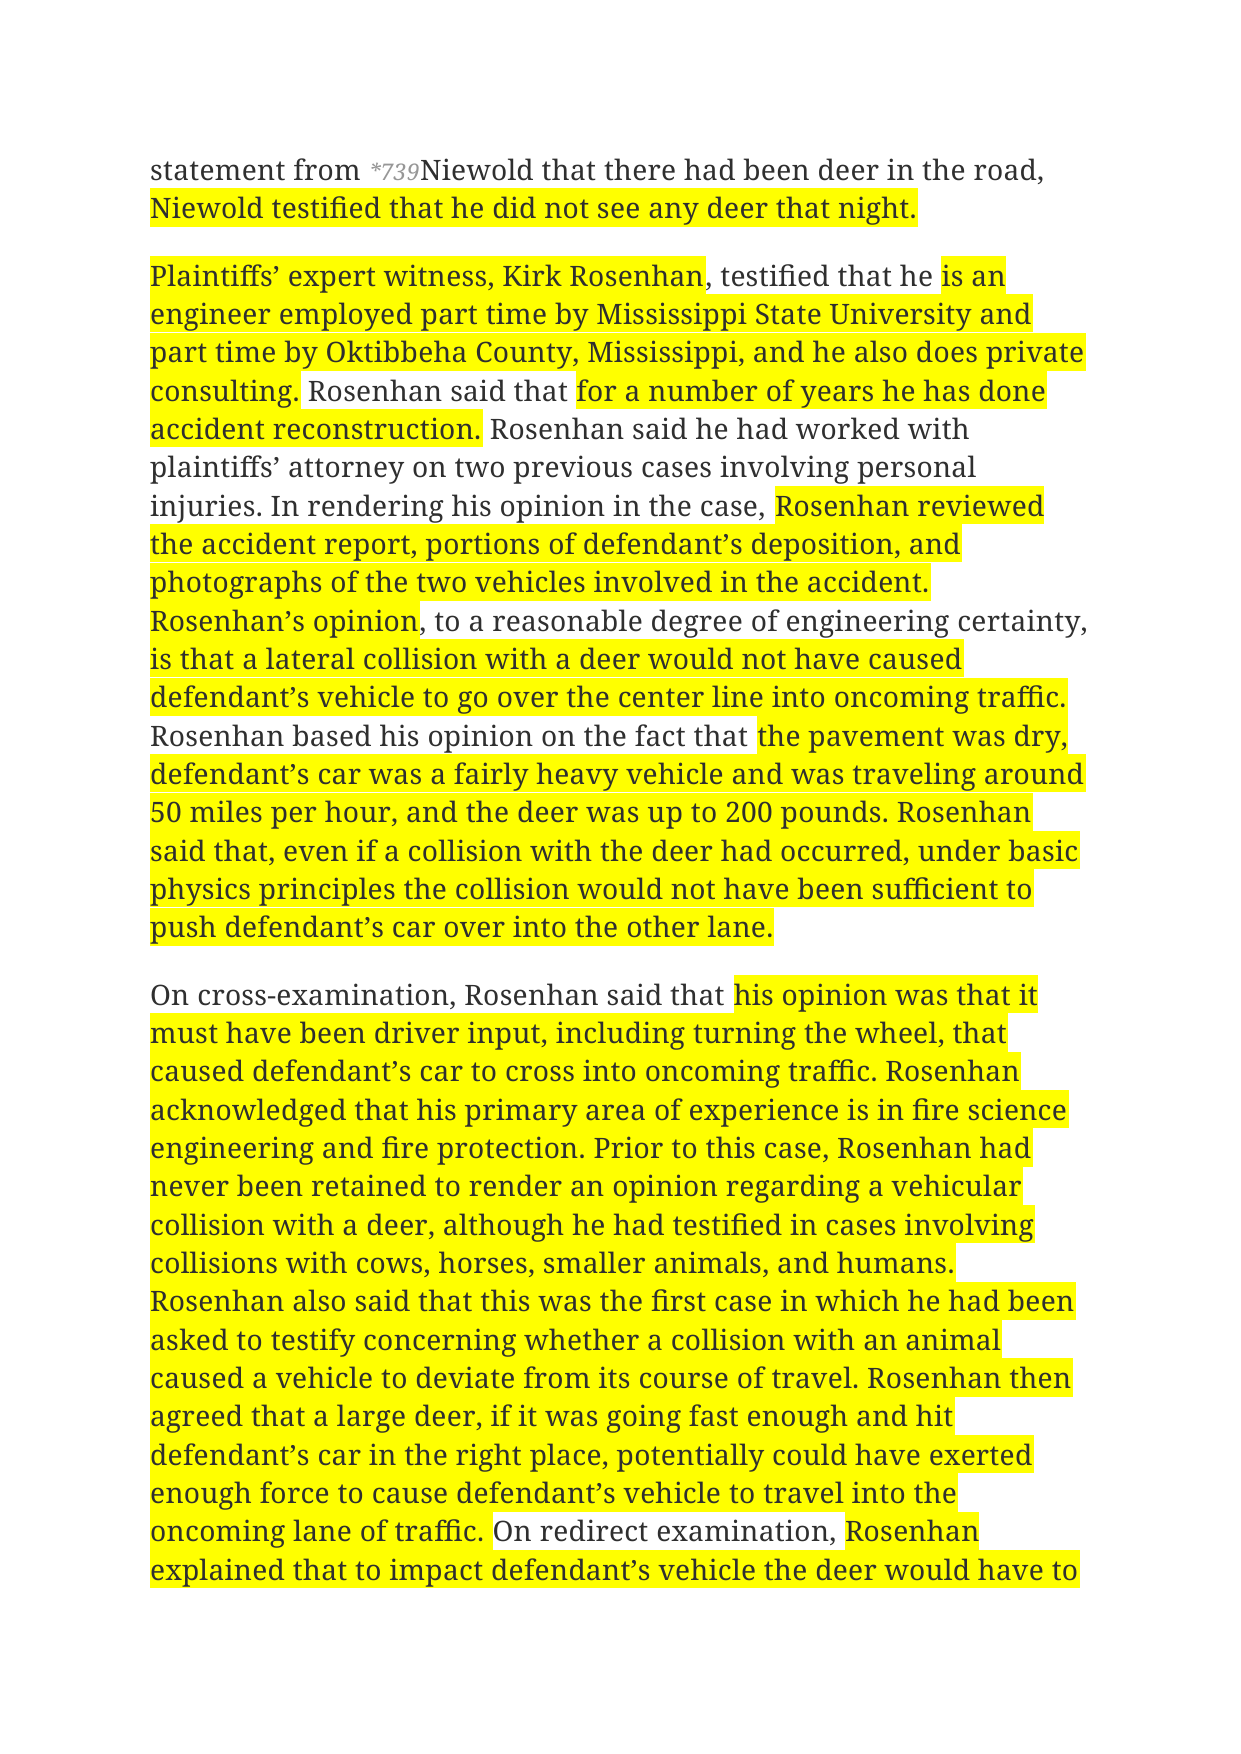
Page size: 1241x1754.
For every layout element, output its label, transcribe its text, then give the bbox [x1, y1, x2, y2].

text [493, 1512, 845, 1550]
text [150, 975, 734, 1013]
text Plaintiffs’ expert witness, Kirk Rosenhan, testified that he is an engineer employed part time by Mississippi State University and part time by Oktibbeha County, Mississippi, and he also does private consulting. Rosenhan said that for a number of years he has done accident reconstruction. Rosenhan said he had worked with plaintiffs’ attorney on two previous cases involving personal injuries. In rendering his opinion in the case, Rosenhan reviewed the accident report, portions of defendant’s deposition, and photographs of the two vehicles involved in the accident. Rosenhan’s opinion, to a reasonable degree of engineering certainty, is that a lateral collision with a deer would not have caused defendant’s vehicle to go over the center line into oncoming traffic. Rosenhan based his opinion on the fact that the pavement was dry, defendant’s car was a fairly heavy vehicle and was traveling around 50 miles per hour, and the deer was up to 200 pounds. Rosenhan said that, even if a collision with the deer had occurred, under basic physics principles the collision would not have been sufficient to push defendant’s car over into the other lane. [150, 256, 1090, 946]
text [150, 150, 1090, 227]
